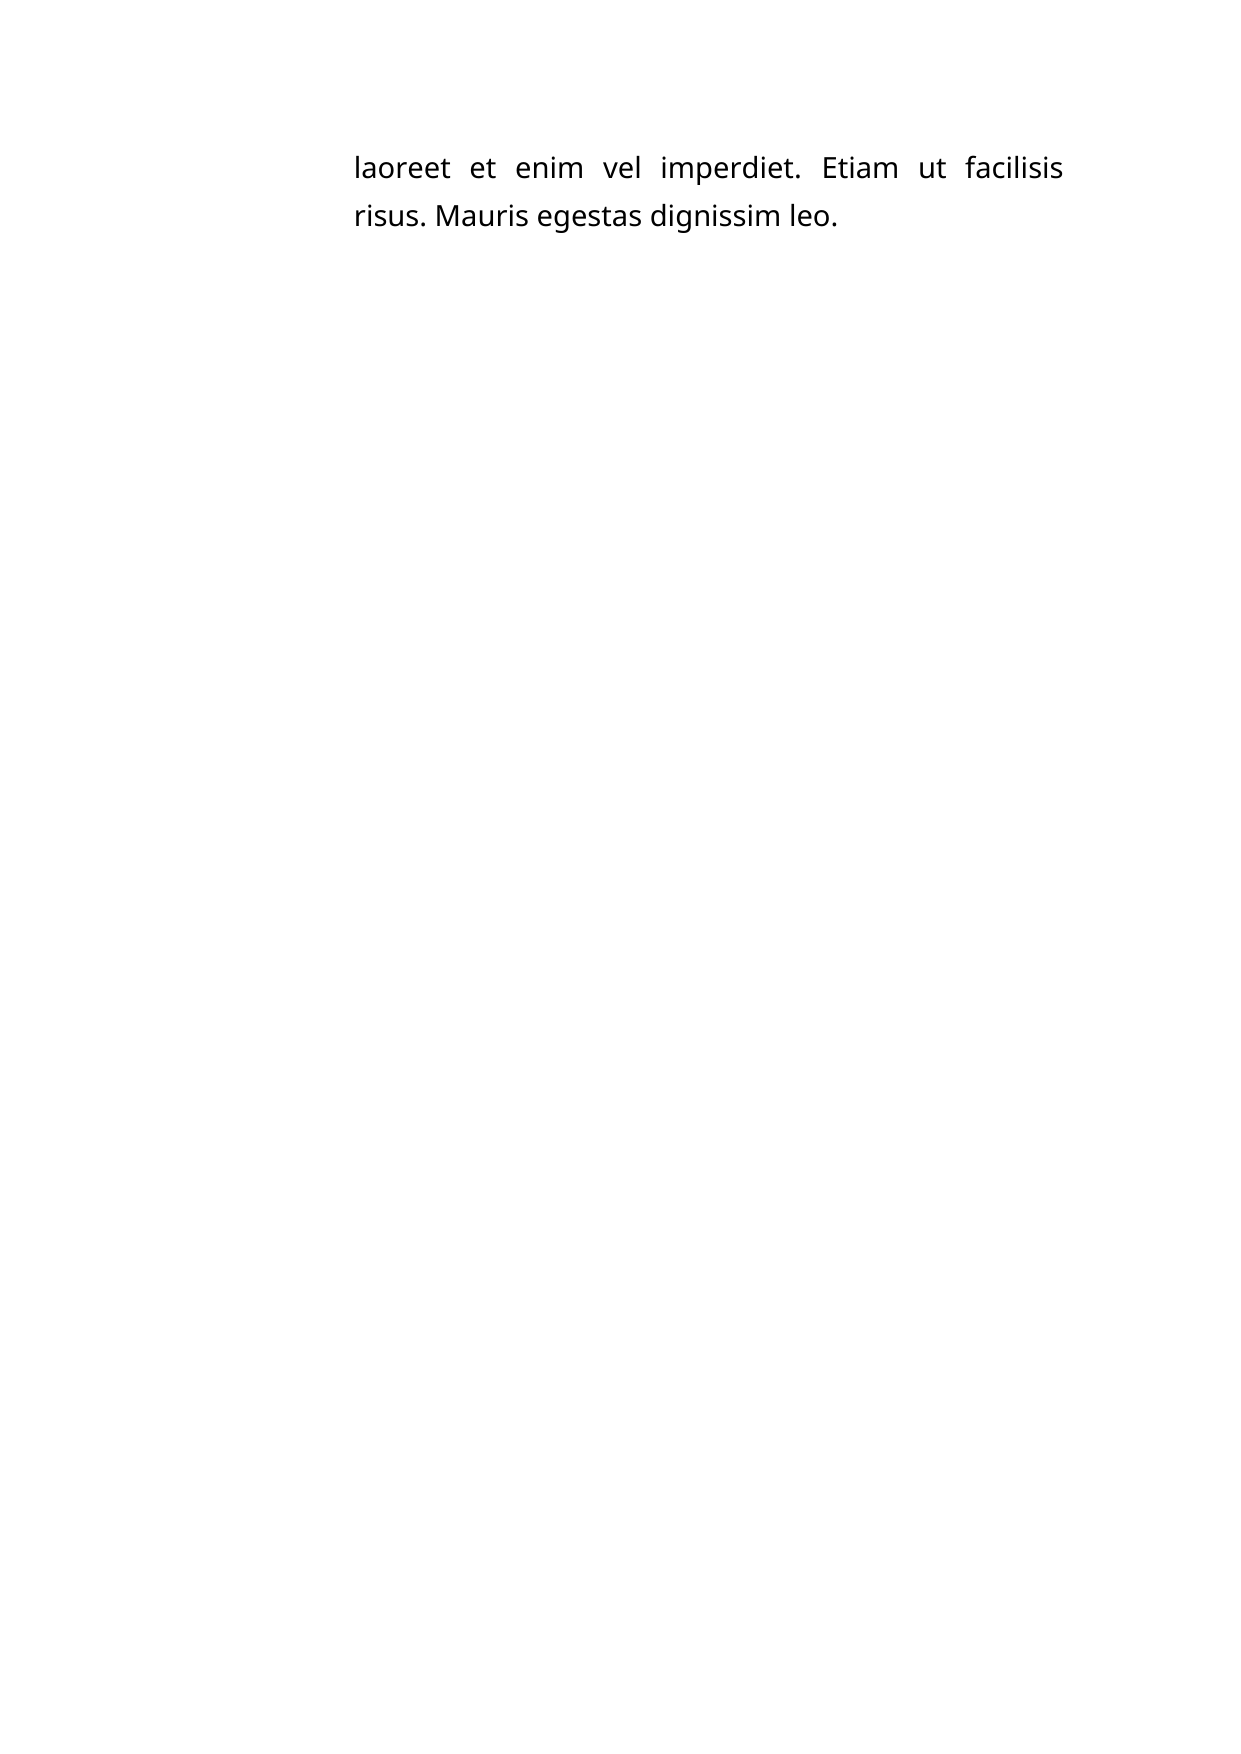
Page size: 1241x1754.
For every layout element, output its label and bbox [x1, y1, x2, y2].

text [354, 148, 1064, 235]
